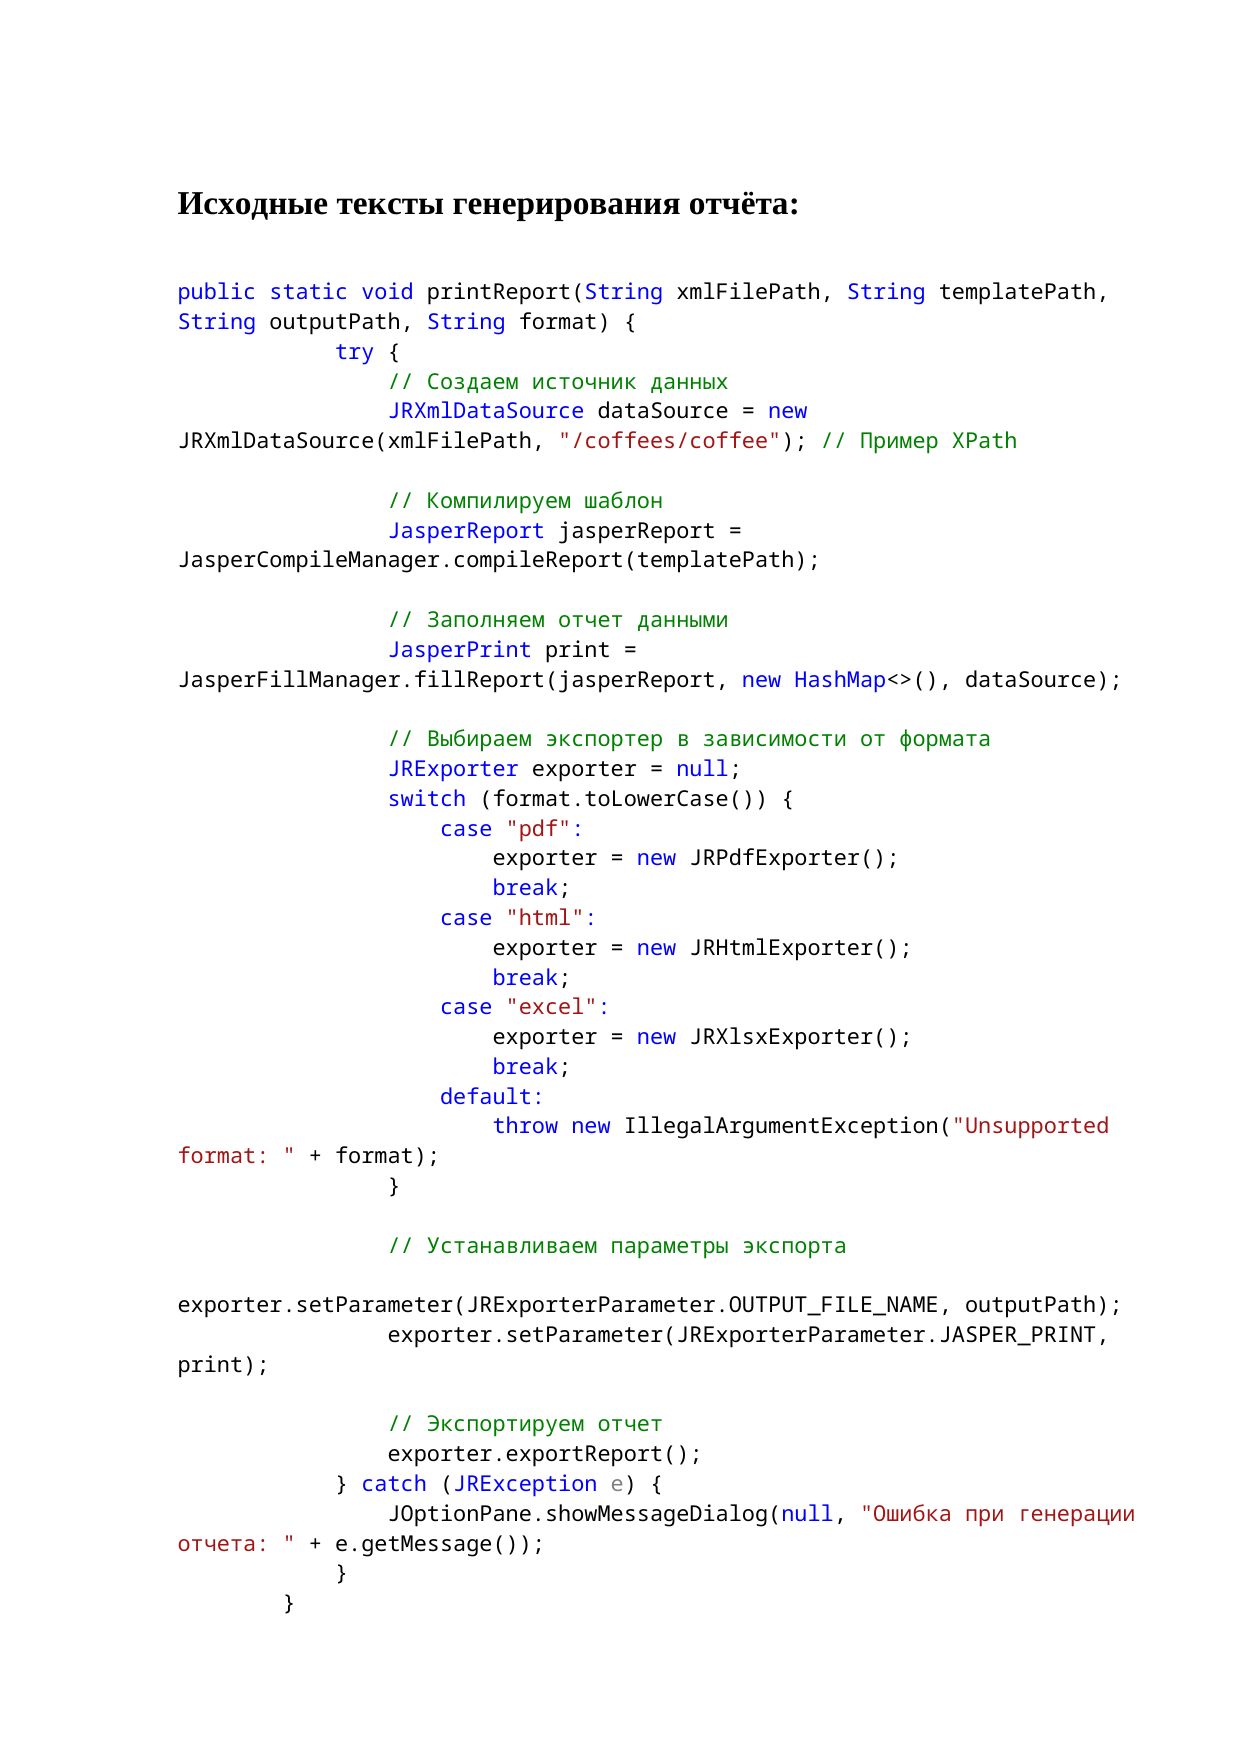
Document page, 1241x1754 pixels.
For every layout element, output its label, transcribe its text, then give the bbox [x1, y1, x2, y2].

text break; [177, 1051, 1152, 1081]
text JRExporter exporter = null; [177, 753, 1152, 783]
text JasperReport jasperReport = JasperCompileManager.compileReport(templatePath); [177, 514, 1152, 574]
text // Компилируем шаблон [177, 485, 1152, 514]
text try { [177, 336, 1152, 366]
text // Выбираем экспортер в зависимости от формата [177, 723, 1152, 753]
text exporter.setParameter(JRExporterParameter.OUTPUT_FILE_NAME, outputPath); [177, 1259, 1152, 1319]
text // Создаем источник данных [177, 366, 1152, 395]
text Исходные тексты генерирования отчёта: [177, 183, 1152, 252]
text default: [177, 1081, 1152, 1110]
text // Устанавливаем параметры экспорта [177, 1229, 1152, 1259]
text throw new IllegalArgumentException("Unsupported format: " + format); [177, 1110, 1152, 1170]
text exporter = new JRXlsxExporter(); [177, 1021, 1152, 1051]
text exporter.setParameter(JRExporterParameter.JASPER_PRINT, print); [177, 1319, 1152, 1378]
text } [177, 1587, 1152, 1617]
text } [177, 1170, 1152, 1200]
text switch (format.toLowerCase()) { [177, 783, 1152, 812]
text // Экспортируем отчет [177, 1408, 1152, 1438]
text case "html": [177, 902, 1152, 932]
text } [177, 1557, 1152, 1587]
text break; [177, 872, 1152, 902]
text exporter.exportReport(); [177, 1438, 1152, 1468]
text break; [177, 961, 1152, 991]
text JOptionPane.showMessageDialog(null, "Ошибка при генерации отчета: " + e.getMessage()); [177, 1498, 1152, 1557]
text // Заполняем отчет данными [177, 604, 1152, 634]
text case "pdf": [177, 812, 1152, 842]
text } catch (JRException e) { [177, 1468, 1152, 1498]
text case "excel": [177, 991, 1152, 1021]
text public static void printReport(String xmlFilePath, String templatePath, String outputPath, String format) { [177, 276, 1152, 336]
text exporter = new JRPdfExporter(); [177, 842, 1152, 872]
text JRXmlDataSource dataSource = new JRXmlDataSource(xmlFilePath, "/coffees/coffee"); // Пример XPath [177, 395, 1152, 455]
text JasperPrint print = JasperFillManager.fillReport(jasperReport, new HashMap<>(), dataSource); [177, 634, 1152, 693]
text exporter = new JRHtmlExporter(); [177, 932, 1152, 961]
